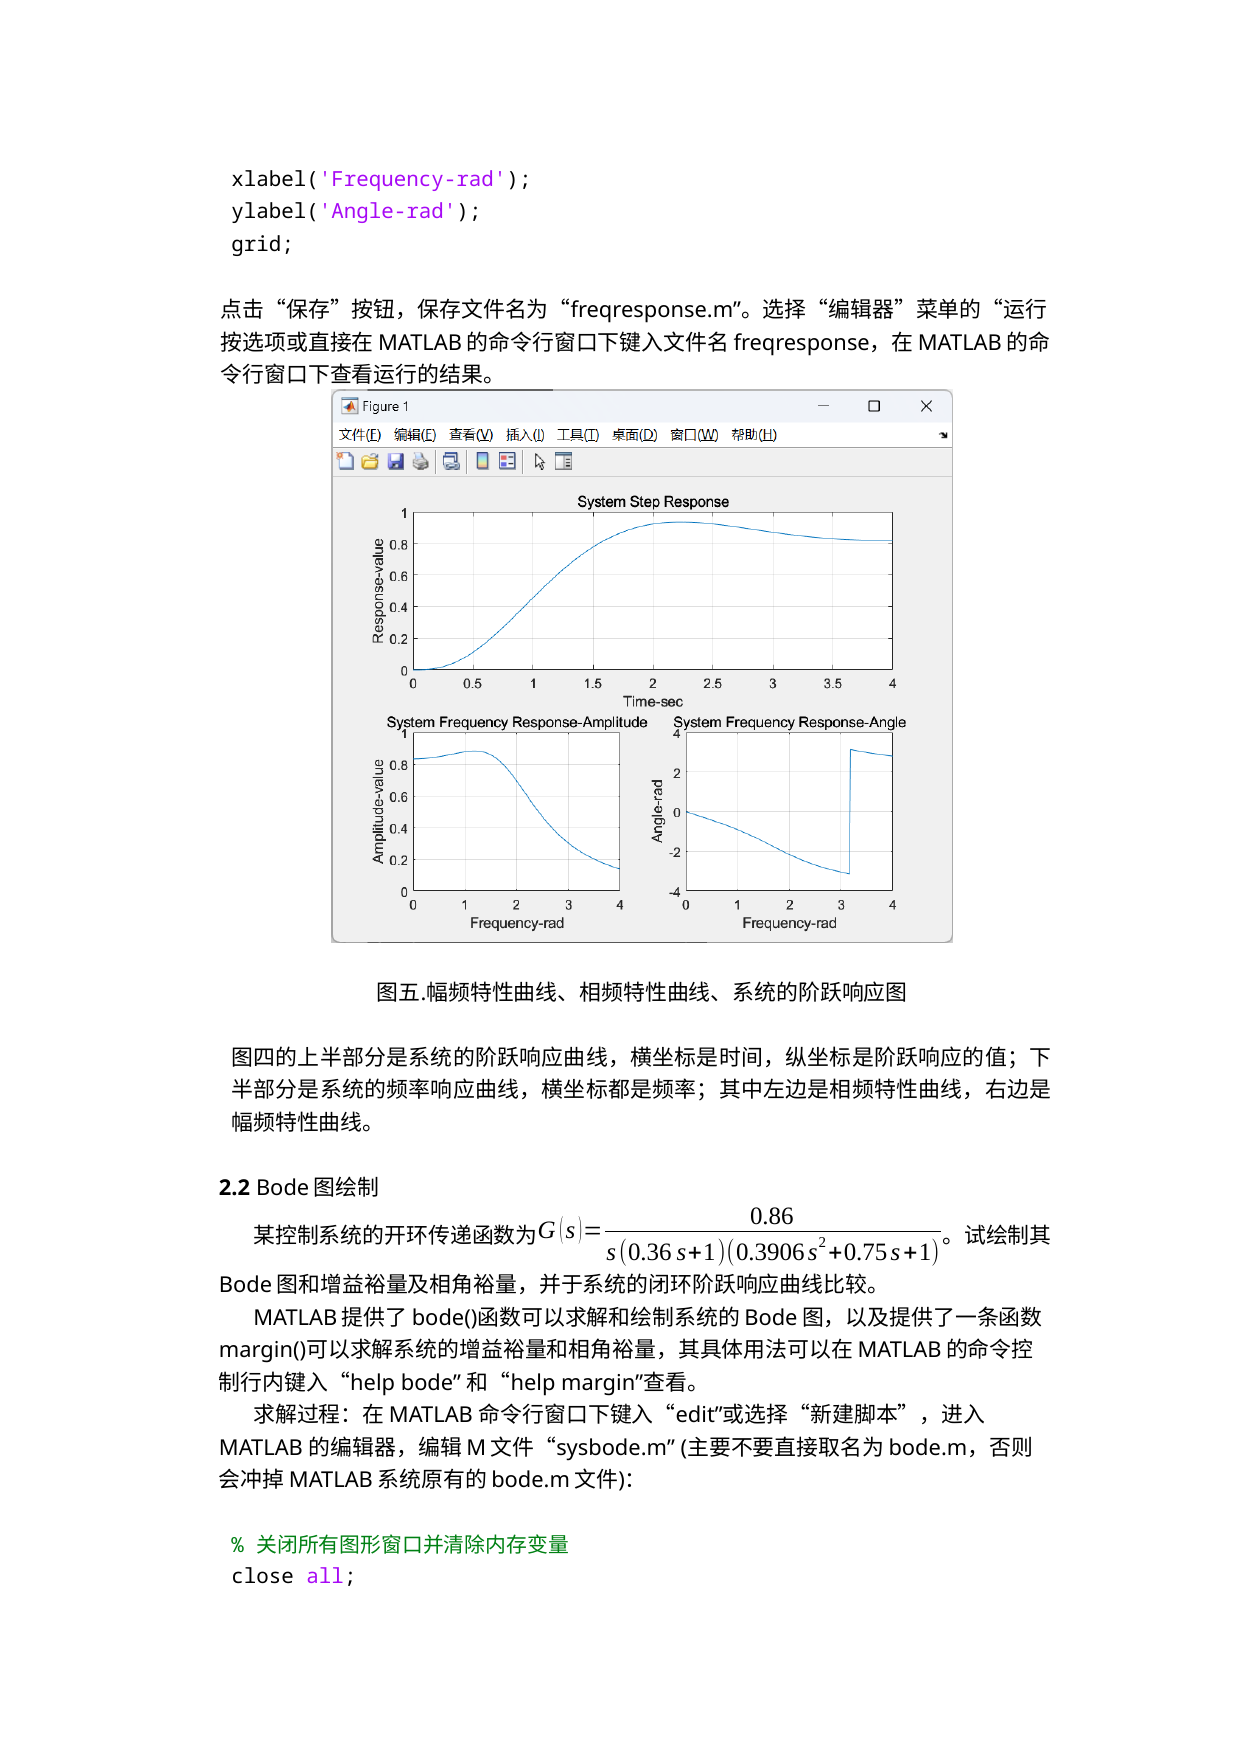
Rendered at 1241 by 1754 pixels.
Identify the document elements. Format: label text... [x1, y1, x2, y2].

text ylabel('Angle-rad'); [231, 194, 1053, 227]
text % 关闭所有图形窗口并清除内存变量 [231, 1527, 1053, 1559]
text 图四的上半部分是系统的阶跃响应曲线，横坐标是时间，纵坐标是阶跃响应的值；下半部分是系统的频率响应曲线，横坐标都是频率；其中左边是相频特性曲线，右边是幅频特性曲线。 [231, 1039, 1053, 1137]
text MATLAB提供了bode()函数可以求解和绘制系统的Bode图，以及提供了一条函数margin()可以求解系统的增益裕量和相角裕量，其具体用法可以在MATLAB的命令控制行内键入“help bode” 和“help margin”查看。 [219, 1299, 1053, 1397]
text xlabel('Frequency-rad'); [231, 162, 1053, 194]
text 2.2 Bode图绘制 [187, 1169, 1053, 1202]
text 某控制系统的开环传递函数为。试绘制其Bode图和增益裕量及相角裕量，并于系统的闭环阶跃响应曲线比较。 [219, 1202, 1053, 1299]
text close all; [231, 1559, 1053, 1592]
picture [331, 389, 953, 943]
text 点击“保存”按钮，保存文件名为“freqresponse.m”。选择“编辑器”菜单的“运行按选项或直接在MATLAB的命令行窗口下键入文件名freqresponse，在MATLAB的命令行窗口下查看运行的结果。 [220, 292, 1053, 389]
text 求解过程：在MATLAB 命令行窗口下键入“edit”或选择“新建脚本”，进入MATLAB 的编辑器，编辑M文件“sysbode.m” (主要不要直接取名为bode.m，否则会冲掉MATLAB系统原有的bode.m文件)： [219, 1397, 1053, 1494]
text grid; [231, 227, 1053, 259]
text 图五.幅频特性曲线、相频特性曲线、系统的阶跃响应图 [231, 974, 1053, 1007]
